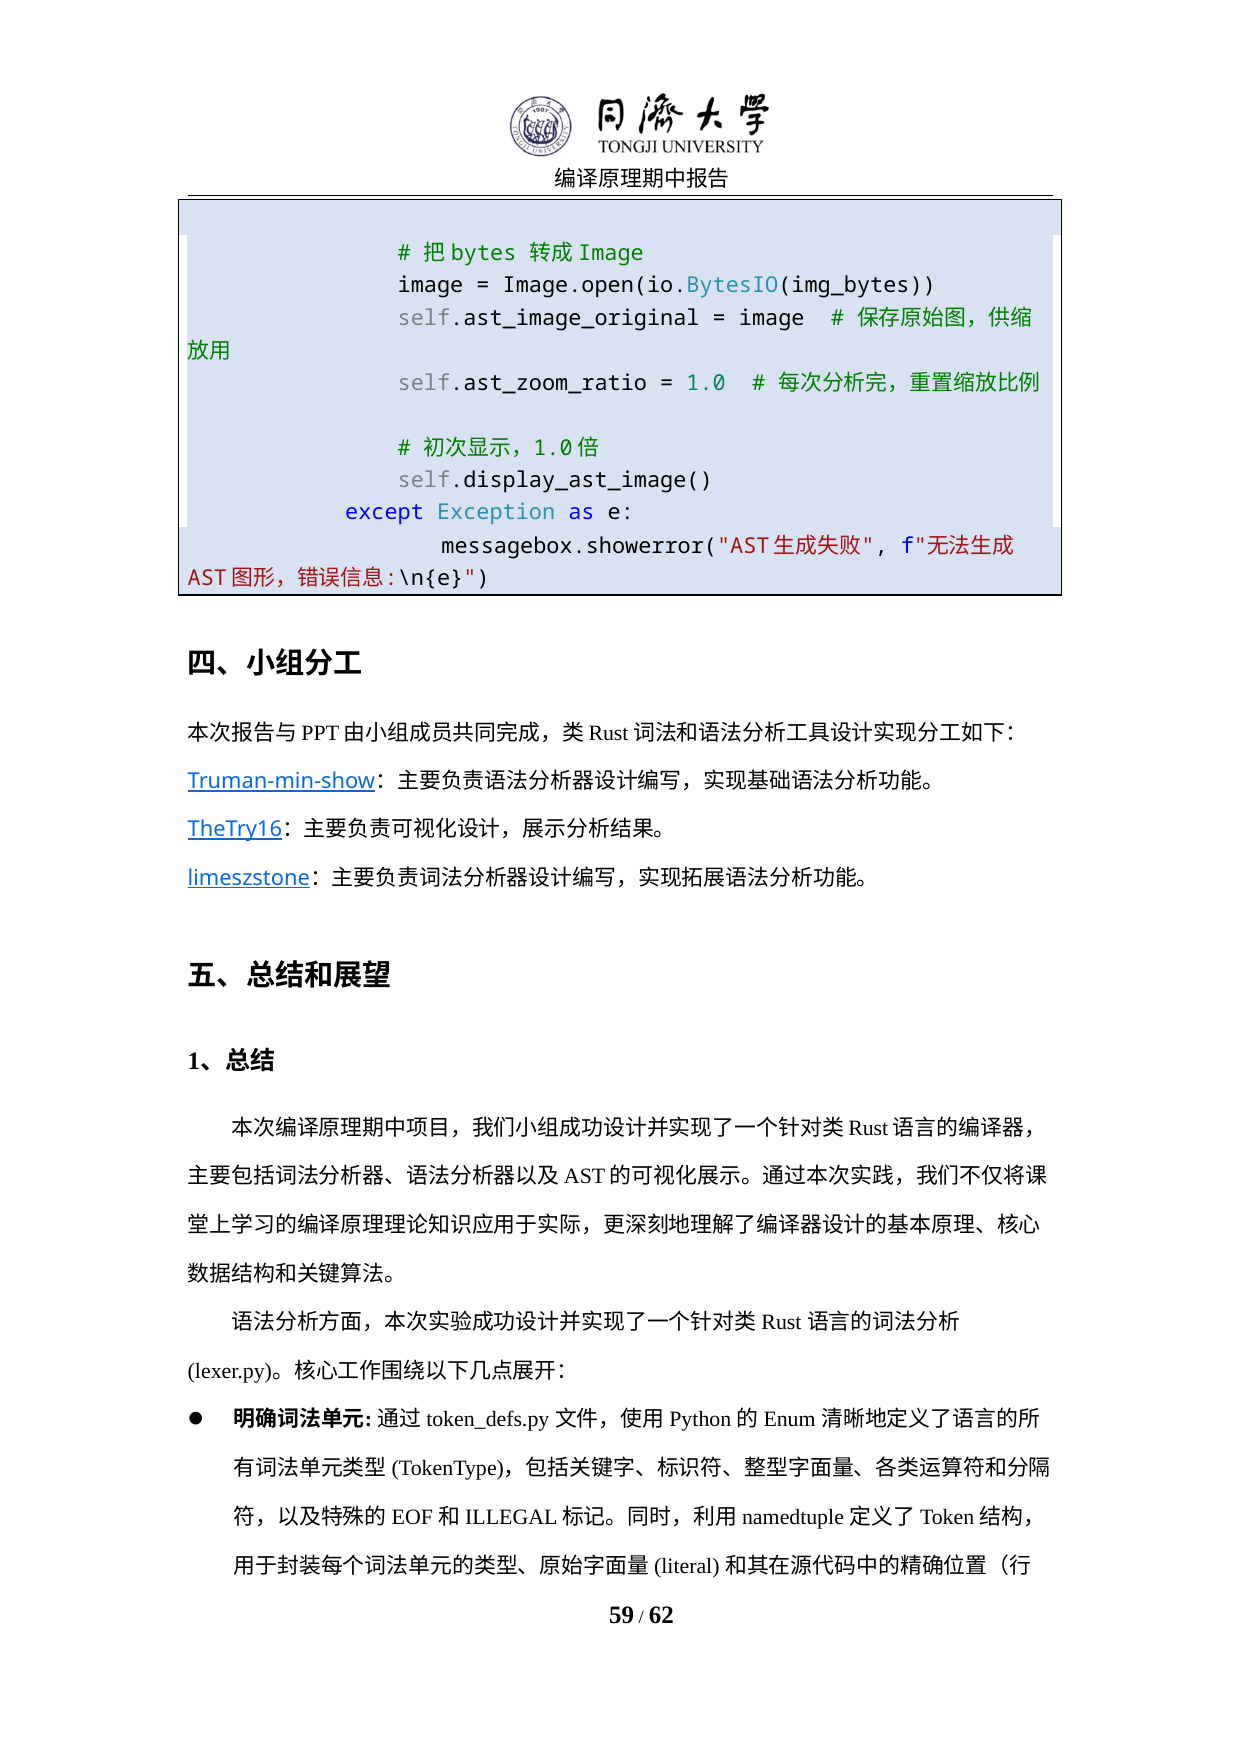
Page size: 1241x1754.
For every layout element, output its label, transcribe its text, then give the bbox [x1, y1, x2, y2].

picture [503, 88, 775, 161]
subtitle 五、总结和展望 [187, 940, 1053, 1005]
text self.display_ast_image() [187, 462, 1053, 495]
text self.ast_zoom_ratio = 1.0 # 每次分析完，重置缩放比例 [187, 365, 1053, 397]
text self.ast_image_original = image # 保存原始图，供缩放用 [187, 300, 1053, 365]
subtitle 1、总结 [187, 1026, 1053, 1091]
text 本次编译原理期中项目，我们小组成功设计并实现了一个针对类Rust语言的编译器，主要包括词法分析器、语法分析器以及AST的可视化展示。通过本次实践，我们不仅将课堂上学习的编译原理理论知识应用于实际，更深刻地理解了编译器设计的基本原理、核心数据结构和关键算法。 [187, 1109, 1053, 1288]
text # 把 bytes 转成 Image [187, 235, 1053, 267]
text 语法分析方面，本次实验成功设计并实现了一个针对类 Rust 语言的词法分析(lexer.py)。核心工作围绕以下几点展开： [187, 1304, 1053, 1385]
text limeszstone：主要负责词法分析器设计编写，实现拓展语法分析功能。 [187, 859, 1053, 892]
text except Exception as e: [187, 495, 1053, 524]
text # 初次显示，1.0倍 [187, 430, 1053, 462]
text 本次报告与PPT由小组成员共同完成，类Rust词法和语法分析工具设计实现分工如下： [187, 714, 1053, 747]
text image = Image.open(io.BytesIO(img_bytes)) [187, 267, 1053, 300]
subtitle 四、小组分工 [187, 628, 1053, 693]
text TheTry16：主要负责可视化设计，展示分析结果。 [187, 811, 1053, 843]
text messagebox.showerror("AST生成失败", f"无法生成AST图形，错误信息:\n{e}") [179, 524, 1061, 594]
text Truman-min-show：主要负责语法分析器设计编写，实现基础语法分析功能。 [187, 762, 1053, 795]
